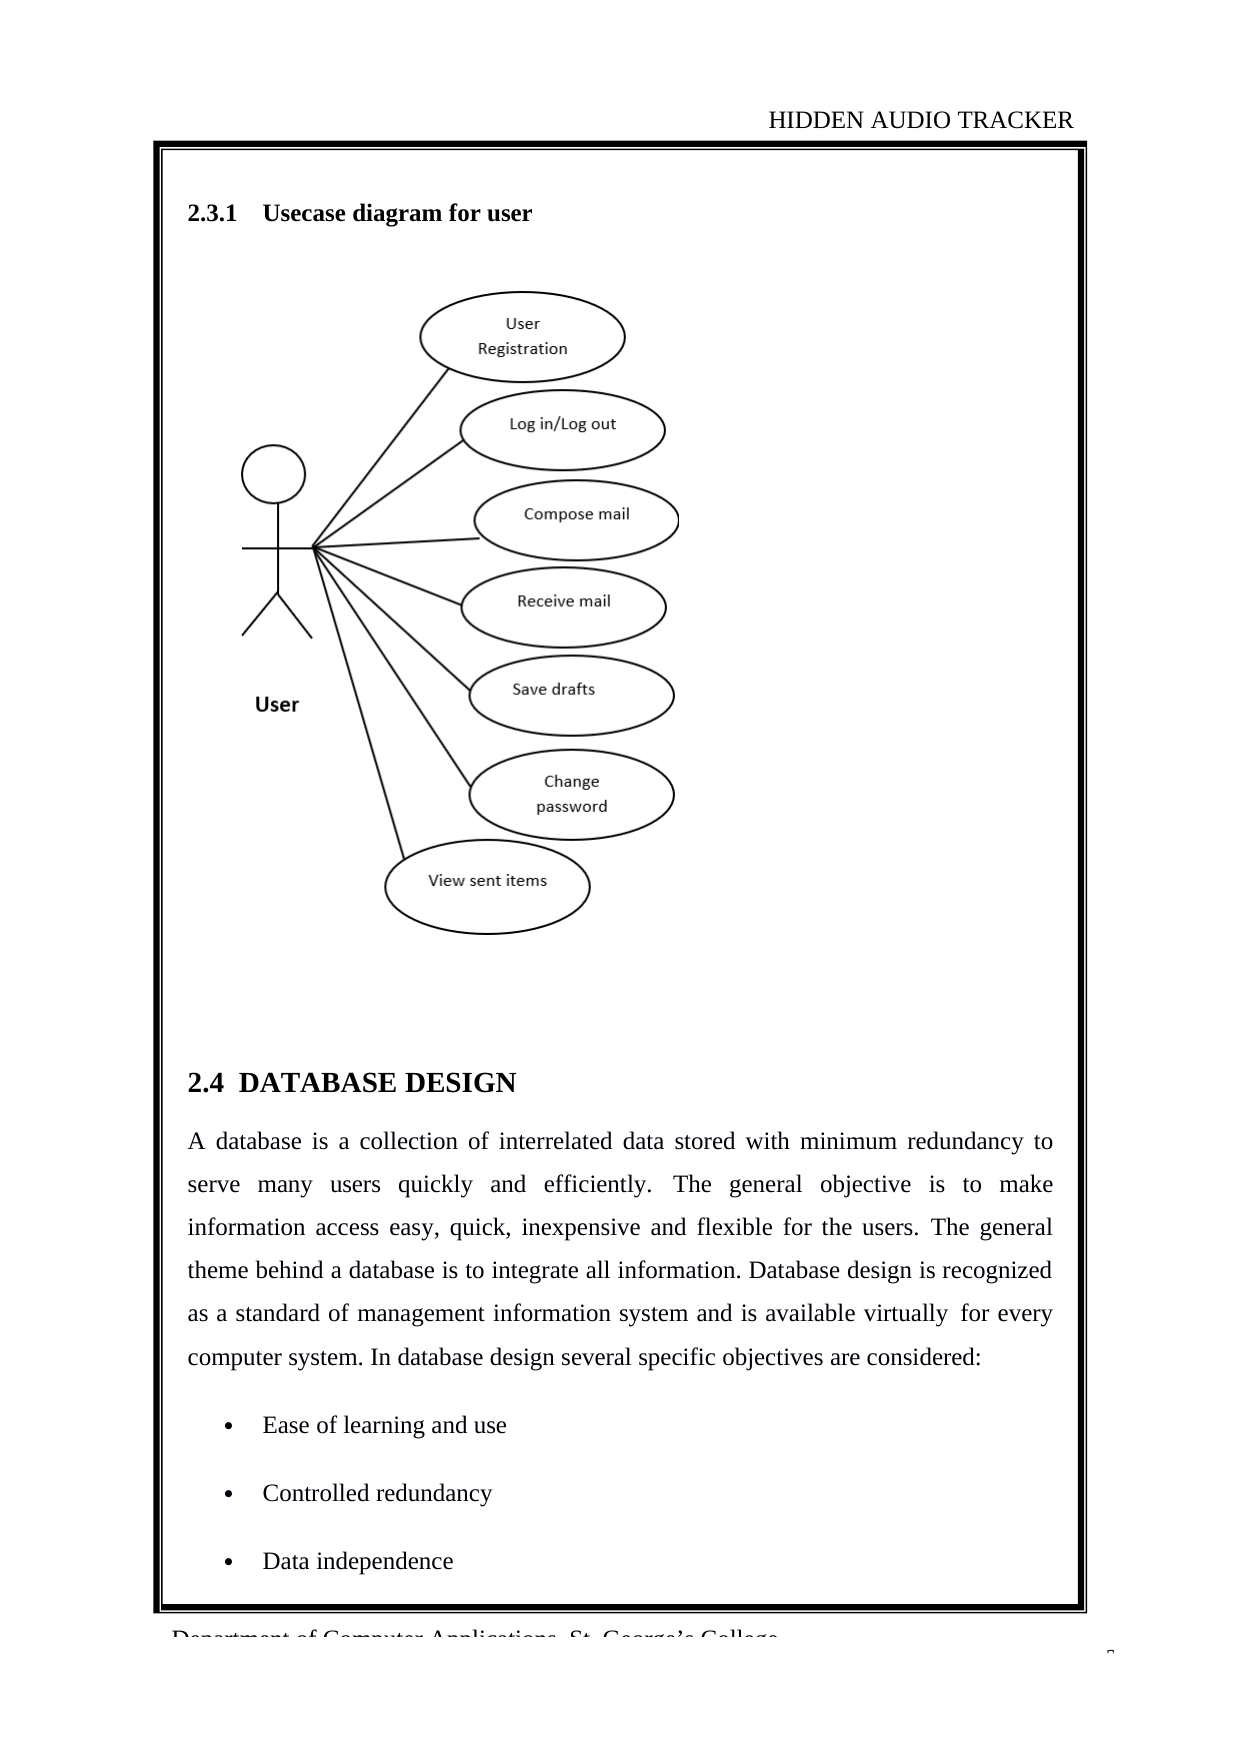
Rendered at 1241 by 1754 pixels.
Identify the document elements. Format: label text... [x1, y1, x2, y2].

list Controlled redundancy [225, 1478, 1065, 1506]
text A database is a collection of interrelated data stored with minimum redundancy to serve many users quickly and efficiently. The general objective is to make information access easy, quick, inexpensive and flexible for the users. The general theme behind a database is to integrate all information. Database design is recognized as a standard of management information system and is available virtually for every computer system. In database design several specific objectives are considered: [187, 1126, 1053, 1370]
list Data independence [225, 1546, 1065, 1575]
list Ease of learning and use [225, 1410, 1065, 1438]
picture [241, 291, 679, 935]
list Usecase diagram for user [187, 198, 1065, 226]
subtitle DATABASE DESIGN [187, 1065, 1065, 1098]
